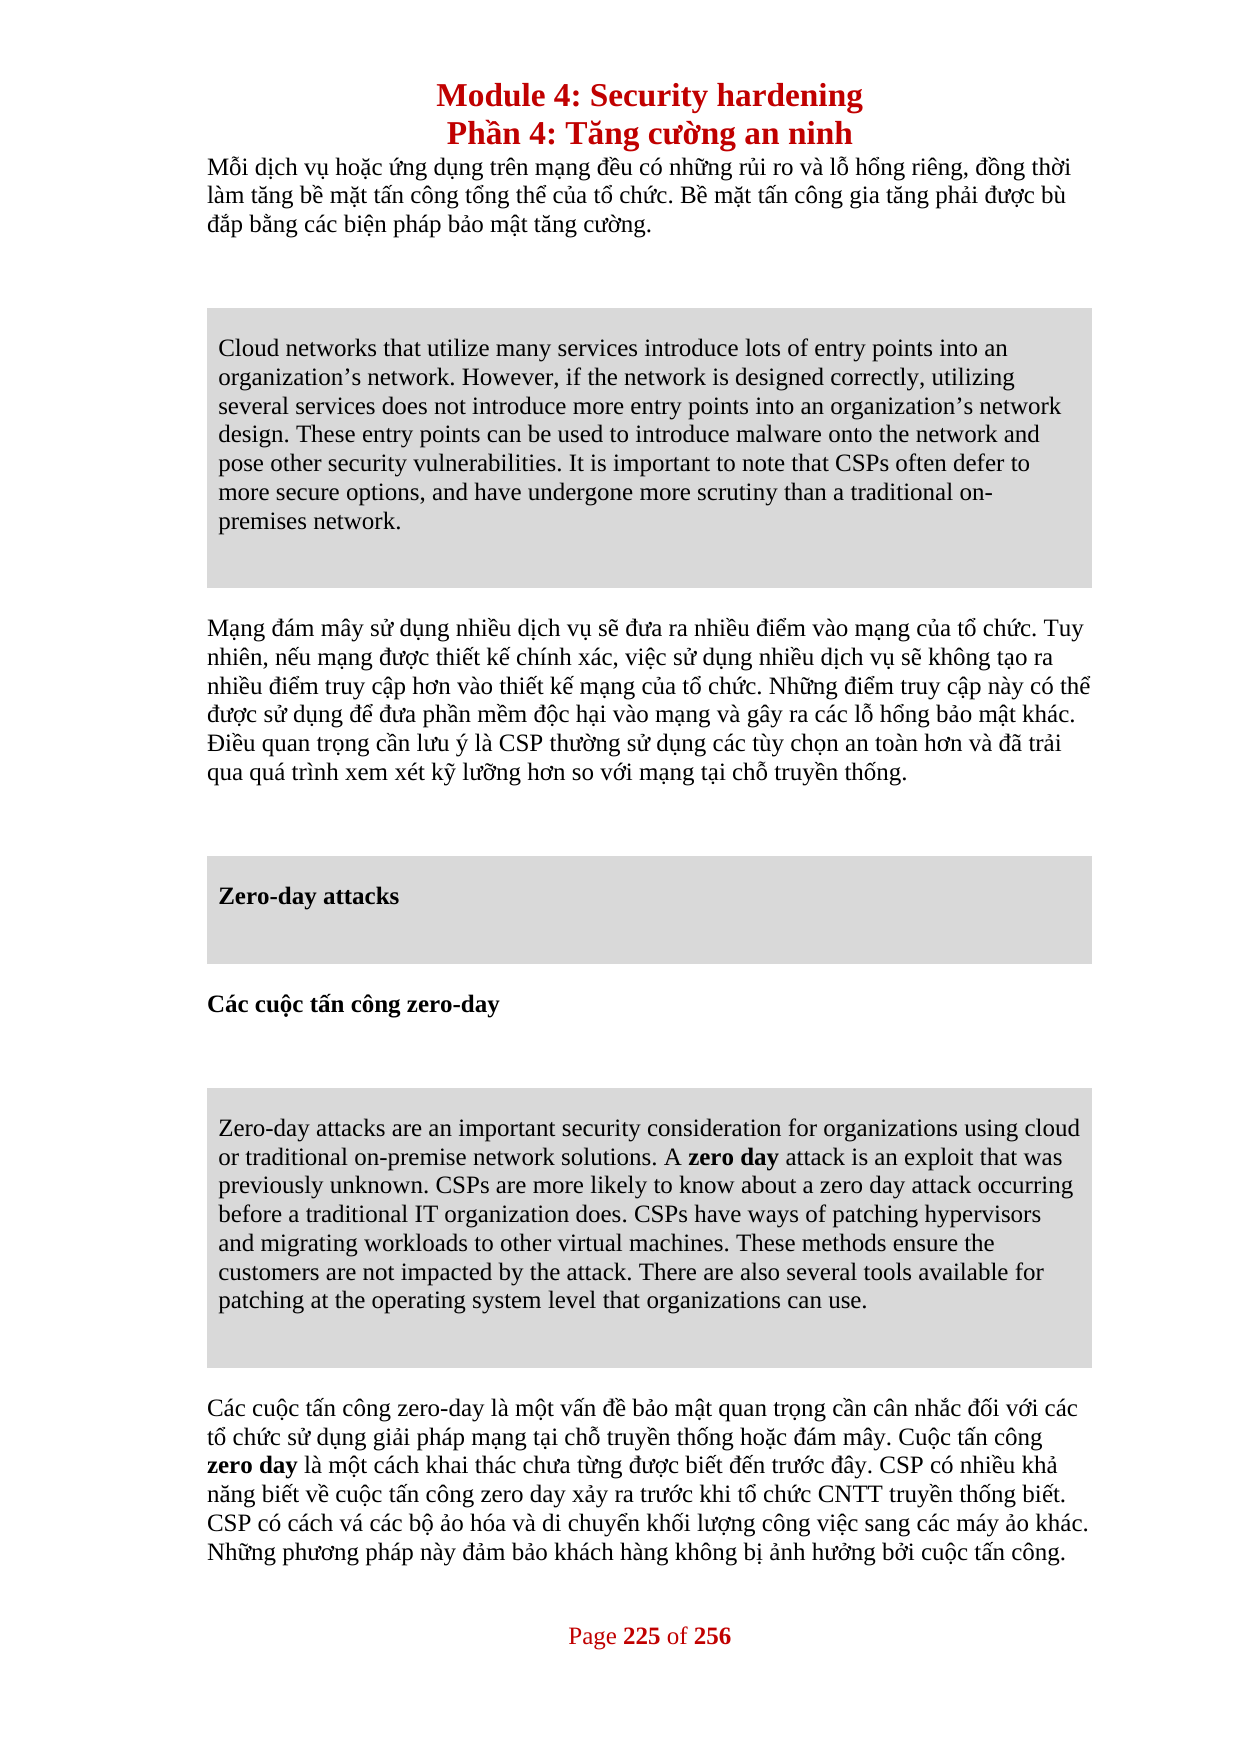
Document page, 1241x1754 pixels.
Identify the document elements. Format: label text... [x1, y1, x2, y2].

text Mạng đám mây sử dụng nhiều dịch vụ sẽ đưa ra nhiều điểm vào mạng của tổ chức. Tuy nhiên, nếu mạng được thiết kế chính xác, việc sử dụng nhiều dịch vụ sẽ không tạo ra nhiều điểm truy cập hơn vào thiết kế mạng của tổ chức. Những điểm truy cập này có thể được sử dụng để đưa phần mềm độc hại vào mạng và gây ra các lỗ hổng bảo mật khác. Điều quan trọng cần lưu ý là CSP thường sử dụng các tùy chọn an toàn hơn và đã trải qua quá trình xem xét kỹ lưỡng hơn so với mạng tại chỗ truyền thống. [207, 613, 1092, 786]
text Mỗi dịch vụ hoặc ứng dụng trên mạng đều có những rủi ro và lỗ hổng riêng, đồng thời làm tăng bề mặt tấn công tổng thể của tổ chức. Bề mặt tấn công gia tăng phải được bù đắp bằng các biện pháp bảo mật tăng cường. [207, 152, 1092, 238]
table_header Cloud networks that utilize many services introduce lots of entry points into an organization’s network. However, if the network is designed correctly, utilizing several services does not introduce more entry points into an organization’s network design. These entry points can be used to introduce malware onto the network and pose other security vulnerabilities. It is important to note that CSPs often defer to more secure options, and have undergone more scrutiny than a traditional on-premises network. [207, 308, 1092, 588]
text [207, 1393, 1092, 1565]
table_header Zero-day attacks [207, 856, 1092, 964]
text Các cuộc tấn công zero-day [207, 989, 1092, 1017]
table_header Zero-day attacks are an important security consideration for organizations using cloud or traditional on-premise network solutions. A zero day attack is an exploit that was previously unknown. CSPs are more likely to know about a zero day attack occurring before a traditional IT organization does. CSPs have ways of patching hypervisors and migrating workloads to other virtual machines. These methods ensure the customers are not impacted by the attack. There are also several tools available for patching at the operating system level that organizations can use. [207, 1088, 1092, 1368]
